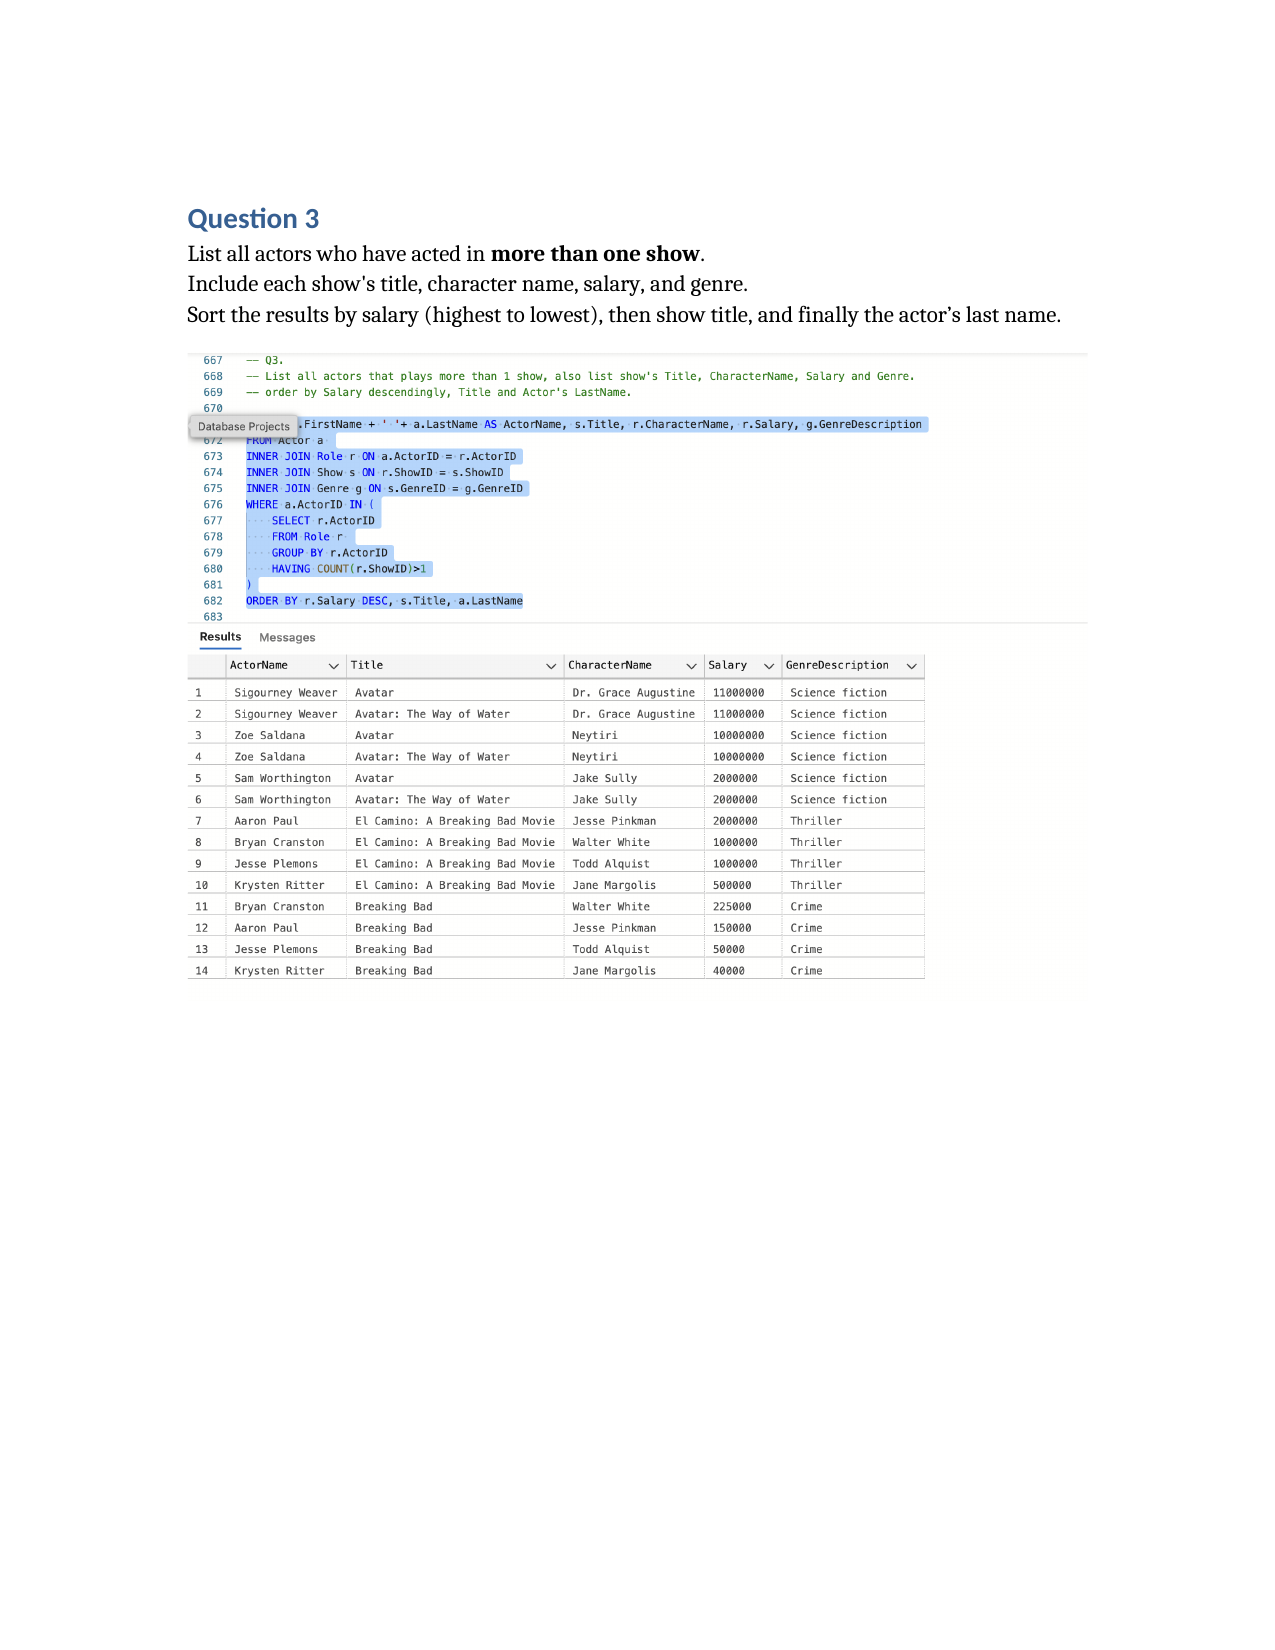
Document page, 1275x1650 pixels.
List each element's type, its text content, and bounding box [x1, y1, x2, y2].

subtitle Question 3 [187, 200, 1087, 236]
picture [187, 352, 1088, 1001]
text List all actors who have acted in more than one show. Include each show's title, character name, salary, and genre. Sort the results by salary (highest to lowest), then show title, and finally the actor’s last name. [187, 241, 1087, 328]
